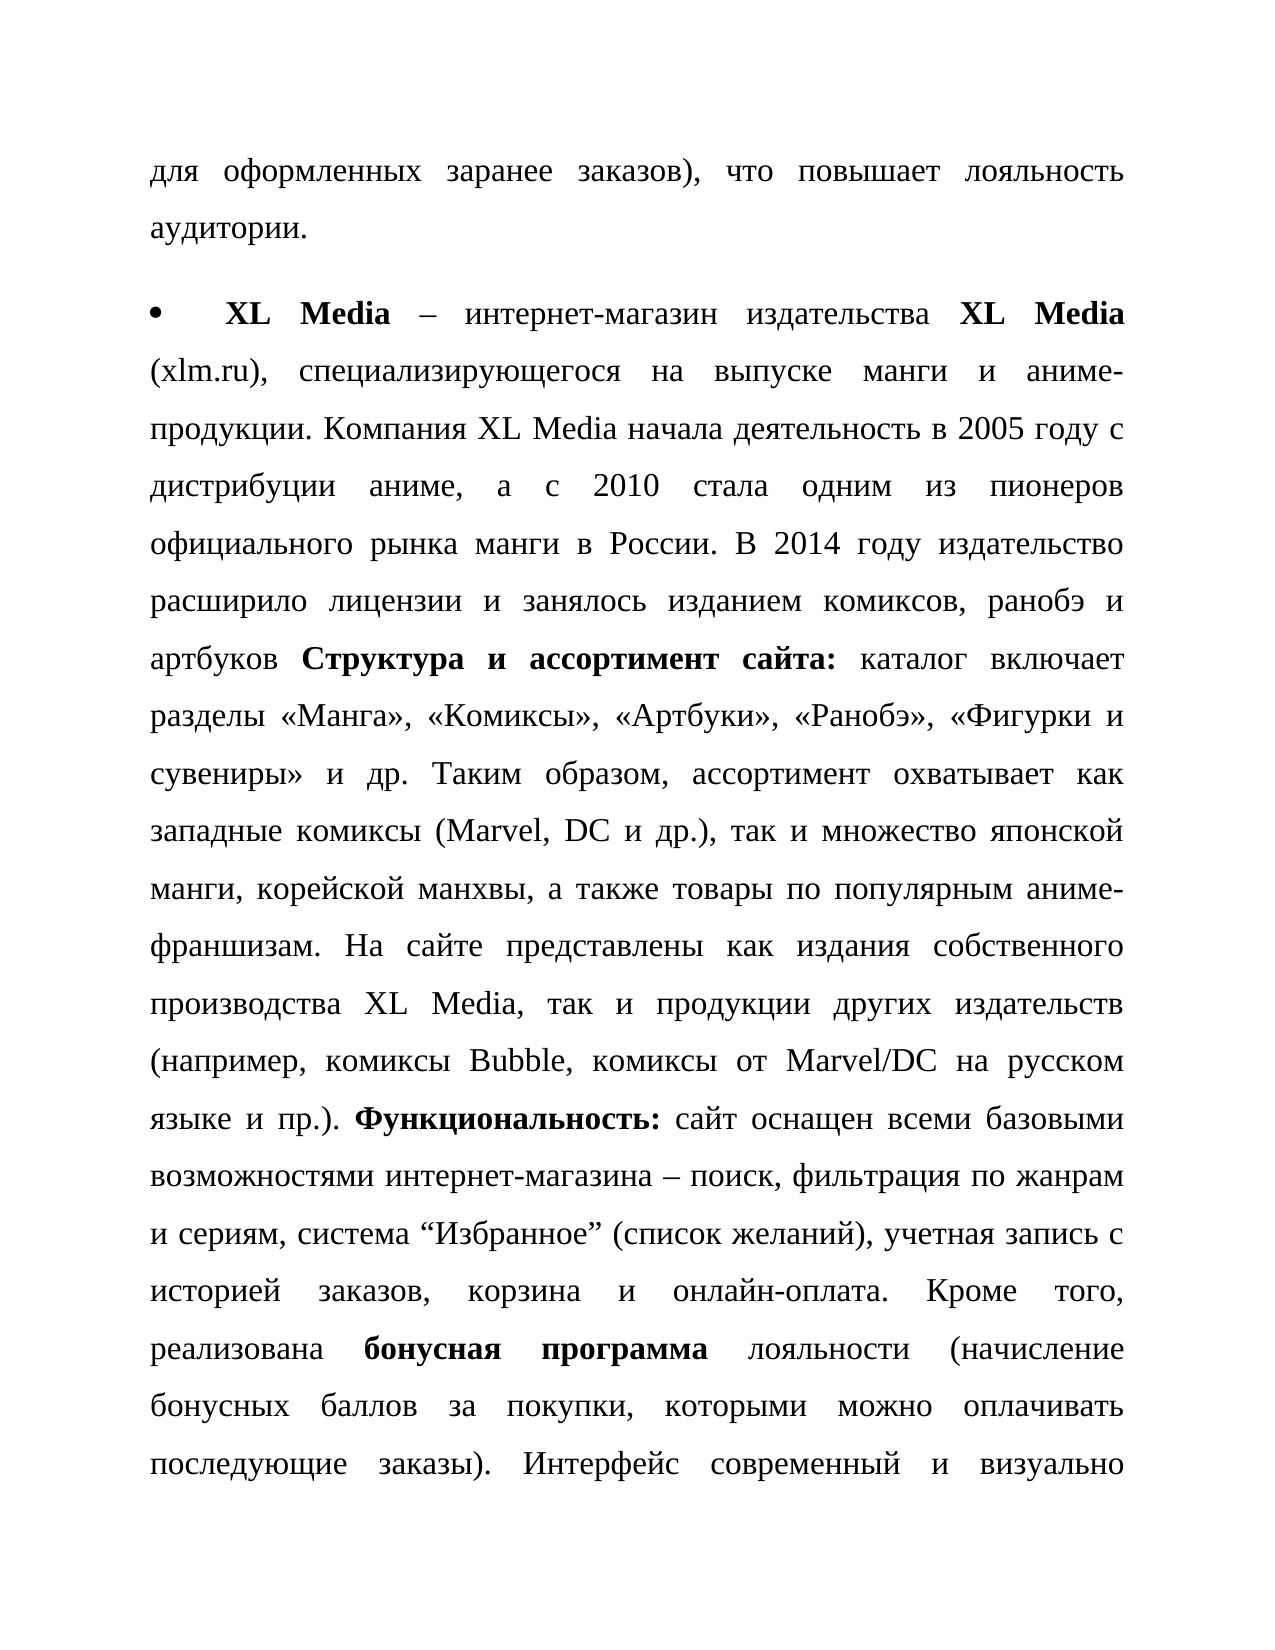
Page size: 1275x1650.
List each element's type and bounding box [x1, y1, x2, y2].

list [150, 293, 1125, 1481]
list [150, 150, 1125, 246]
